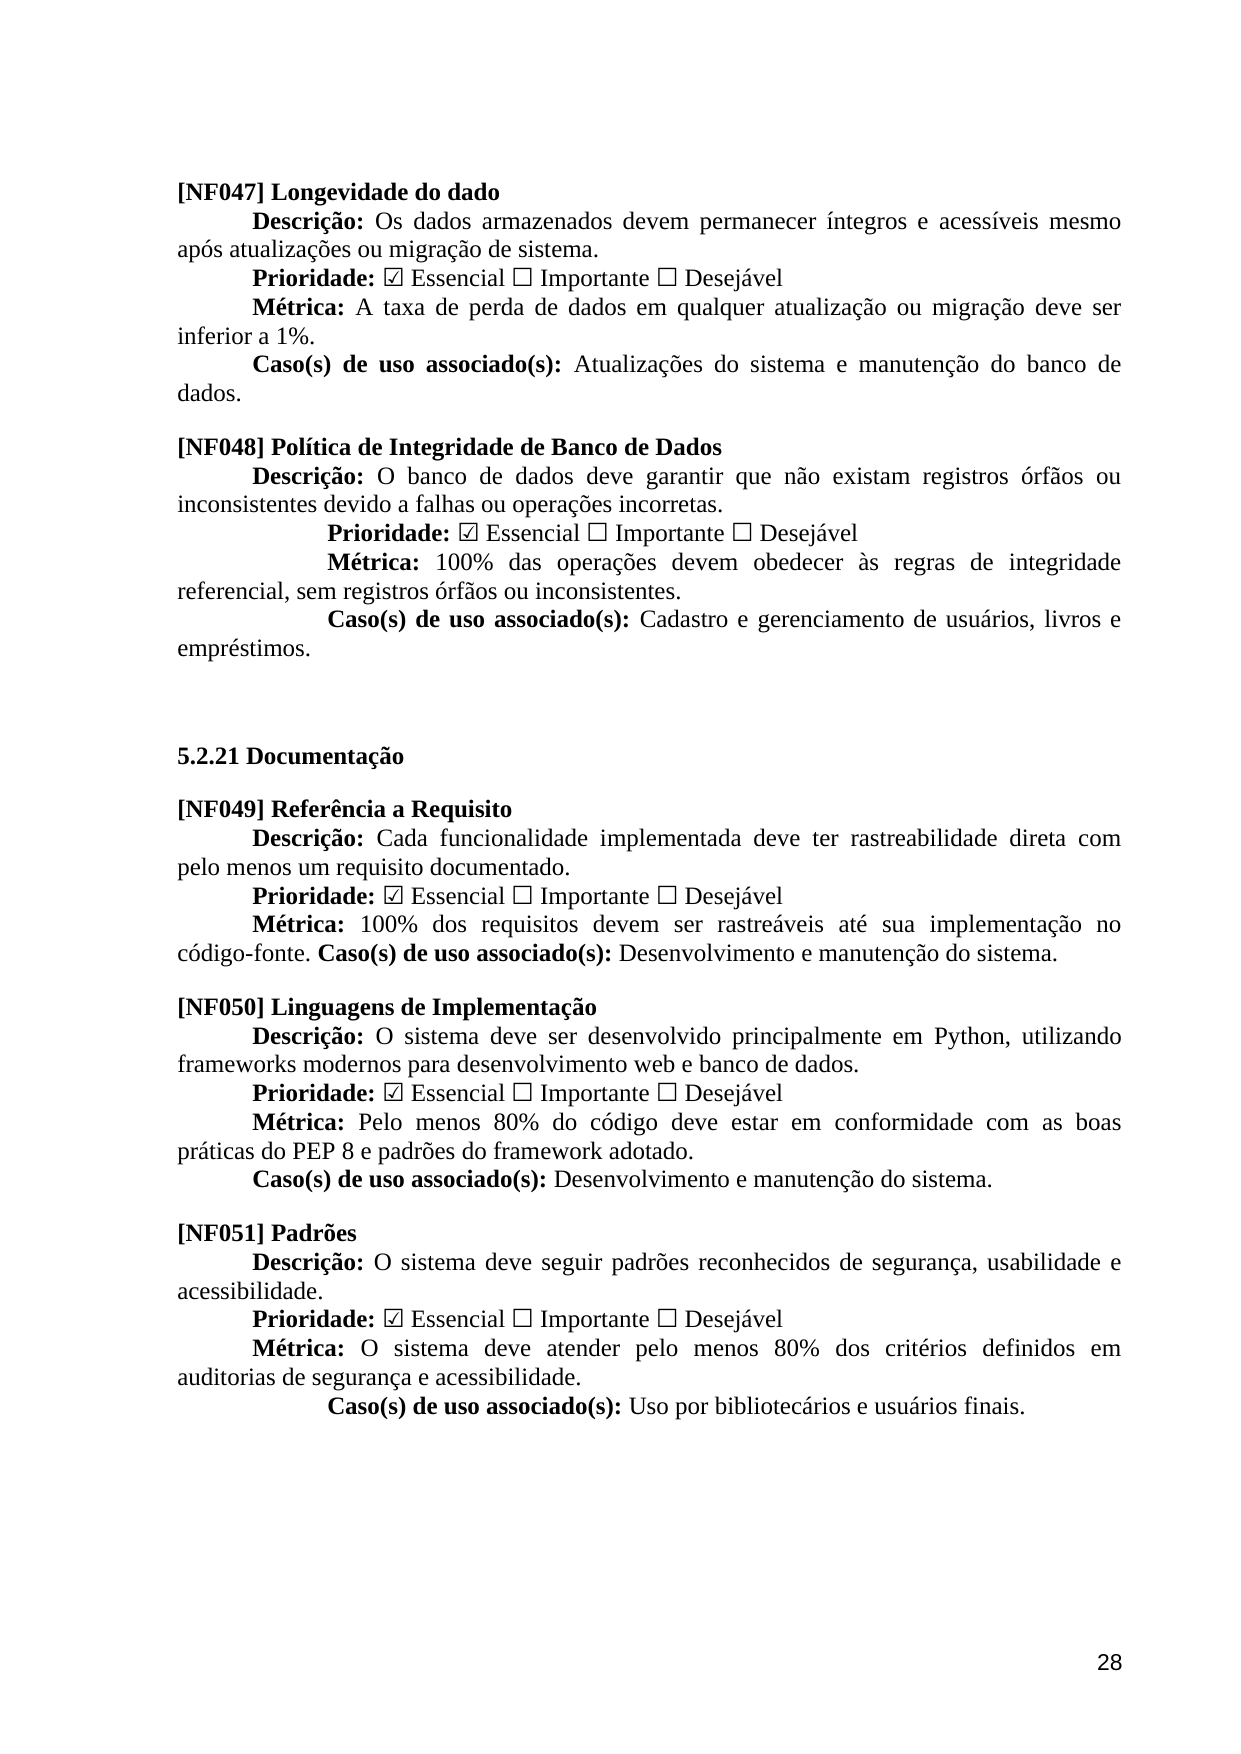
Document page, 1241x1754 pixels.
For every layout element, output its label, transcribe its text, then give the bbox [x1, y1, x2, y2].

text [NF049] Referência a Requisito Descrição: Cada funcionalidade implementada deve ter rastreabilidade direta com pelo menos um requisito documentado. Prioridade: ☑ Essencial ☐ Importante ☐ Desejável Métrica: 100% dos requisitos devem ser rastreáveis até sua implementação no código-fonte. Caso(s) de uso associado(s): Desenvolvimento e manutenção do sistema. [177, 794, 1122, 967]
text [NF048] Política de Integridade de Banco de Dados Descrição: O banco de dados deve garantir que não existam registros órfãos ou inconsistentes devido a falhas ou operações incorretas. Prioridade: ☑ Essencial ☐ Importante ☐ Desejável Métrica: 100% das operações devem obedecer às regras de integridade referencial, sem registros órfãos ou inconsistentes. Caso(s) de uso associado(s): Cadastro e gerenciamento de usuários, livros e empréstimos. [177, 432, 1122, 662]
text [NF051] Padrões Descrição: O sistema deve seguir padrões reconhecidos de segurança, usabilidade e acessibilidade. Prioridade: ☑ Essencial ☐ Importante ☐ Desejável Métrica: O sistema deve atender pelo menos 80% dos critérios definidos em auditorias de segurança e acessibilidade. Caso(s) de uso associado(s): Uso por bibliotecários e usuários finais. [177, 1218, 1122, 1419]
text [NF050] Linguagens de Implementação Descrição: O sistema deve ser desenvolvido principalmente em Python, utilizando frameworks modernos para desenvolvimento web e banco de dados. Prioridade: ☑ Essencial ☐ Importante ☐ Desejável Métrica: Pelo menos 80% do código deve estar em conformidade com as boas práticas do PEP 8 e padrões do framework adotado. Caso(s) de uso associado(s): Desenvolvimento e manutenção do sistema. [177, 992, 1122, 1193]
text [NF047] Longevidade do dado Descrição: Os dados armazenados devem permanecer íntegros e acessíveis mesmo após atualizações ou migração de sistema. Prioridade: ☑ Essencial ☐ Importante ☐ Desejável Métrica: A taxa de perda de dados em qualquer atualização ou migração deve ser inferior a 1%. Caso(s) de uso associado(s): Atualizações do sistema e manutenção do banco de dados. [177, 177, 1122, 407]
subtitle 5.2.21 Documentação [177, 741, 1122, 769]
